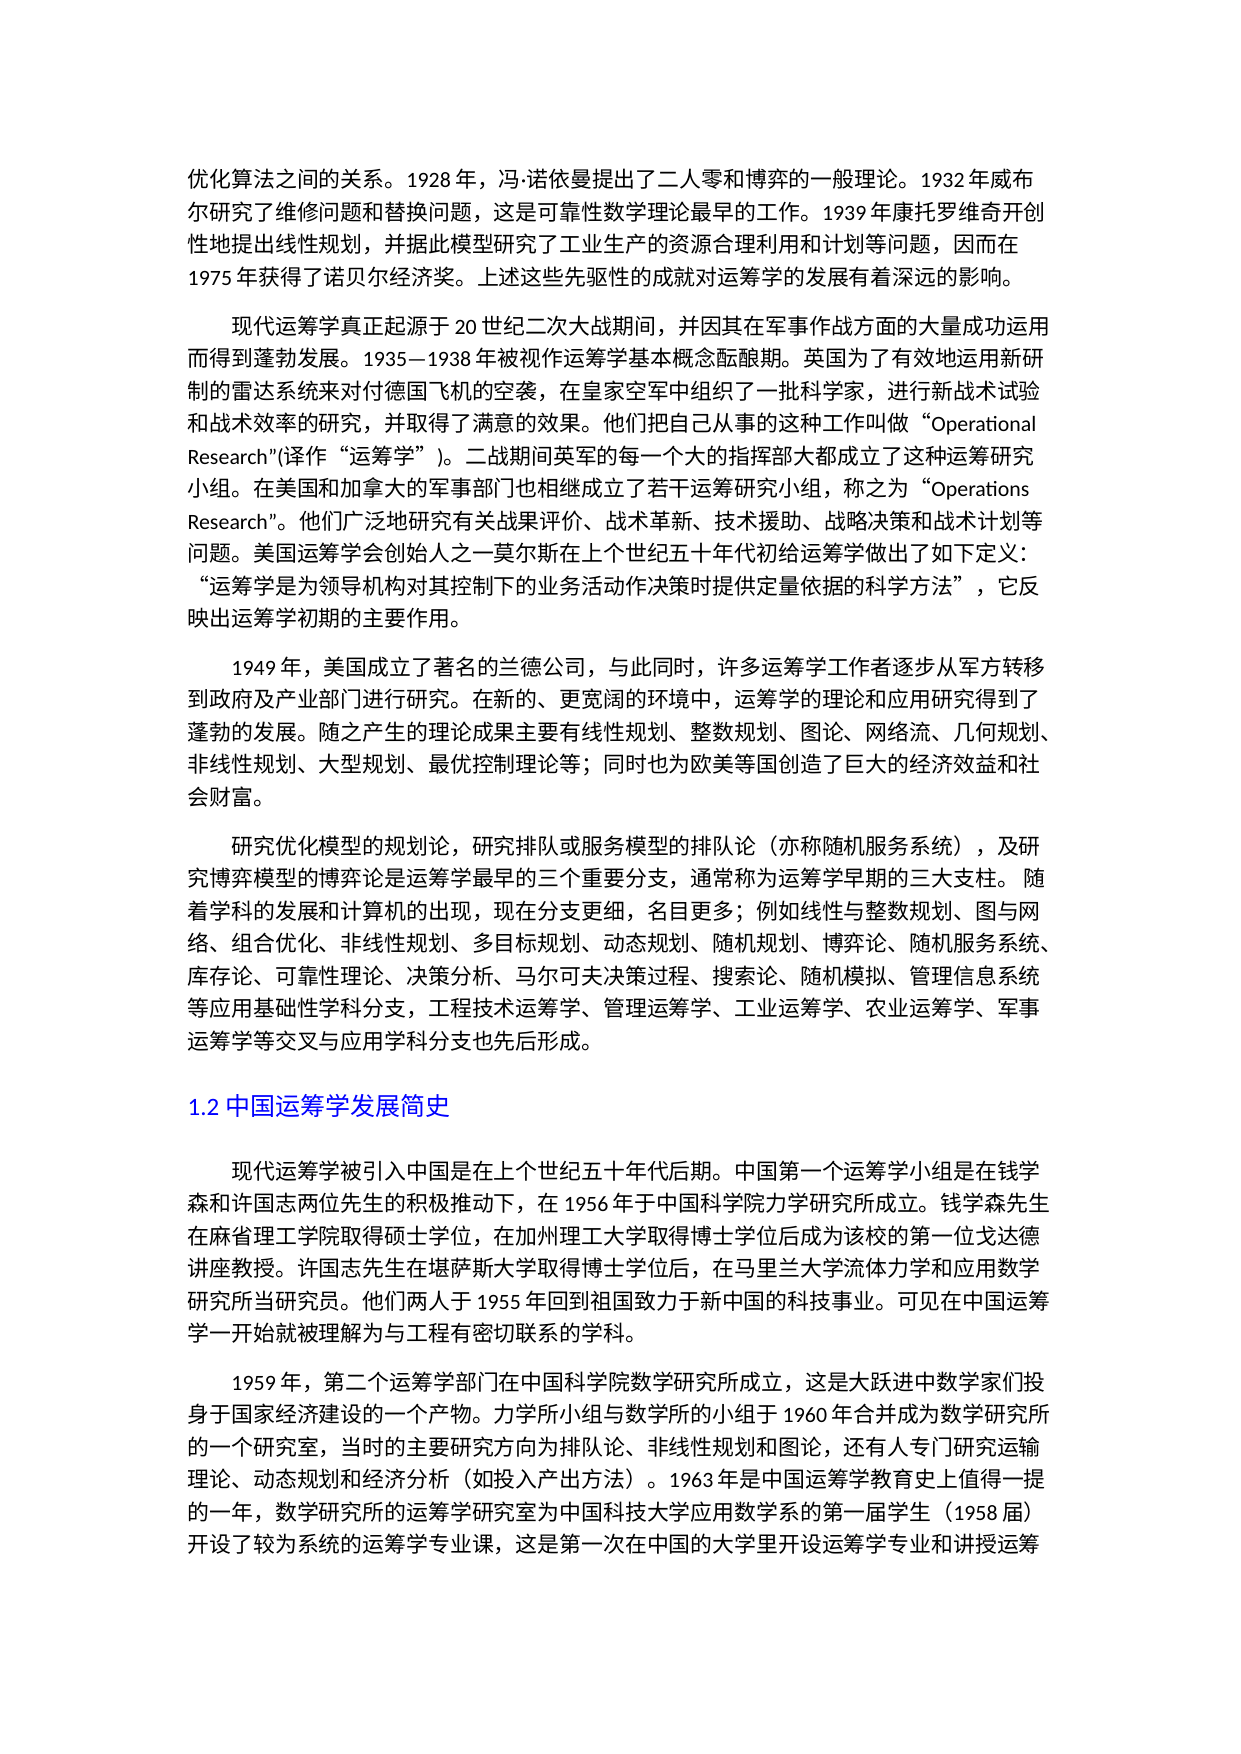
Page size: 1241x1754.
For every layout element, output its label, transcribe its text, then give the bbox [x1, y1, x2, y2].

text 研究优化模型的规划论，研究排队或服务模型的排队论（亦称随机服务系统），及研究博弈模型的博弈论是运筹学最早的三个重要分支，通常称为运筹学早期的三大支柱。 随着学科的发展和计算机的出现，现在分支更细，名目更多；例如线性与整数规划、图与网络、组合优化、非线性规划、多目标规划、动态规划、随机规划、博弈论、随机服务系统、库存论、可靠性理论、决策分析、马尔可夫决策过程、搜索论、随机模拟、管理信息系统等应用基础性学科分支，工程技术运筹学、管理运筹学、工业运筹学、农业运筹学、军事运筹学等交叉与应用学科分支也先后形成。 [187, 828, 1053, 1056]
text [187, 1364, 1053, 1559]
text 1.2 中国运筹学发展简史 [187, 1072, 1053, 1137]
text 1949年，美国成立了著名的兰德公司，与此同时，许多运筹学工作者逐步从军方转移到政府及产业部门进行研究。在新的、更宽阔的环境中，运筹学的理论和应用研究得到了蓬勃的发展。随之产生的理论成果主要有线性规划、整数规划、图论、网络流、几何规划、非线性规划、大型规划、最优控制理论等；同时也为欧美等国创造了巨大的经济效益和社会财富。 [187, 649, 1053, 812]
text 现代运筹学真正起源于20世纪二次大战期间，并因其在军事作战方面的大量成功运用而得到蓬勃发展。1935—1938年被视作运筹学基本概念酝酿期。英国为了有效地运用新研制的雷达系统来对付德国飞机的空袭，在皇家空军中组织了一批科学家，进行新战术试验和战术效率的研究，并取得了满意的效果。他们把自己从事的这种工作叫做“Operational Research”(译作“运筹学”)。二战期间英军的每一个大的指挥部大都成立了这种运筹研究小组。在美国和加拿大的军事部门也相继成立了若干运筹研究小组，称之为“Operations Research”。他们广泛地研究有关战果评价、战术革新、技术援助、战略决策和战术计划等问题。美国运筹学会创始人之一莫尔斯在上个世纪五十年代初给运筹学做出了如下定义：“运筹学是为领导机构对其控制下的业务活动作决策时提供定量依据的科学方法”，它反映出运筹学初期的主要作用。 [187, 308, 1053, 633]
text 现代运筹学被引入中国是在上个世纪五十年代后期。中国第一个运筹学小组是在钱学森和许国志两位先生的积极推动下，在1956年于中国科学院力学研究所成立。钱学森先生在麻省理工学院取得硕士学位，在加州理工大学取得博士学位后成为该校的第一位戈达德讲座教授。许国志先生在堪萨斯大学取得博士学位后，在马里兰大学流体力学和应用数学研究所当研究员。他们两人于1955年回到祖国致力于新中国的科技事业。可见在中国运筹学一开始就被理解为与工程有密切联系的学科。 [187, 1153, 1053, 1348]
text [187, 162, 1053, 292]
